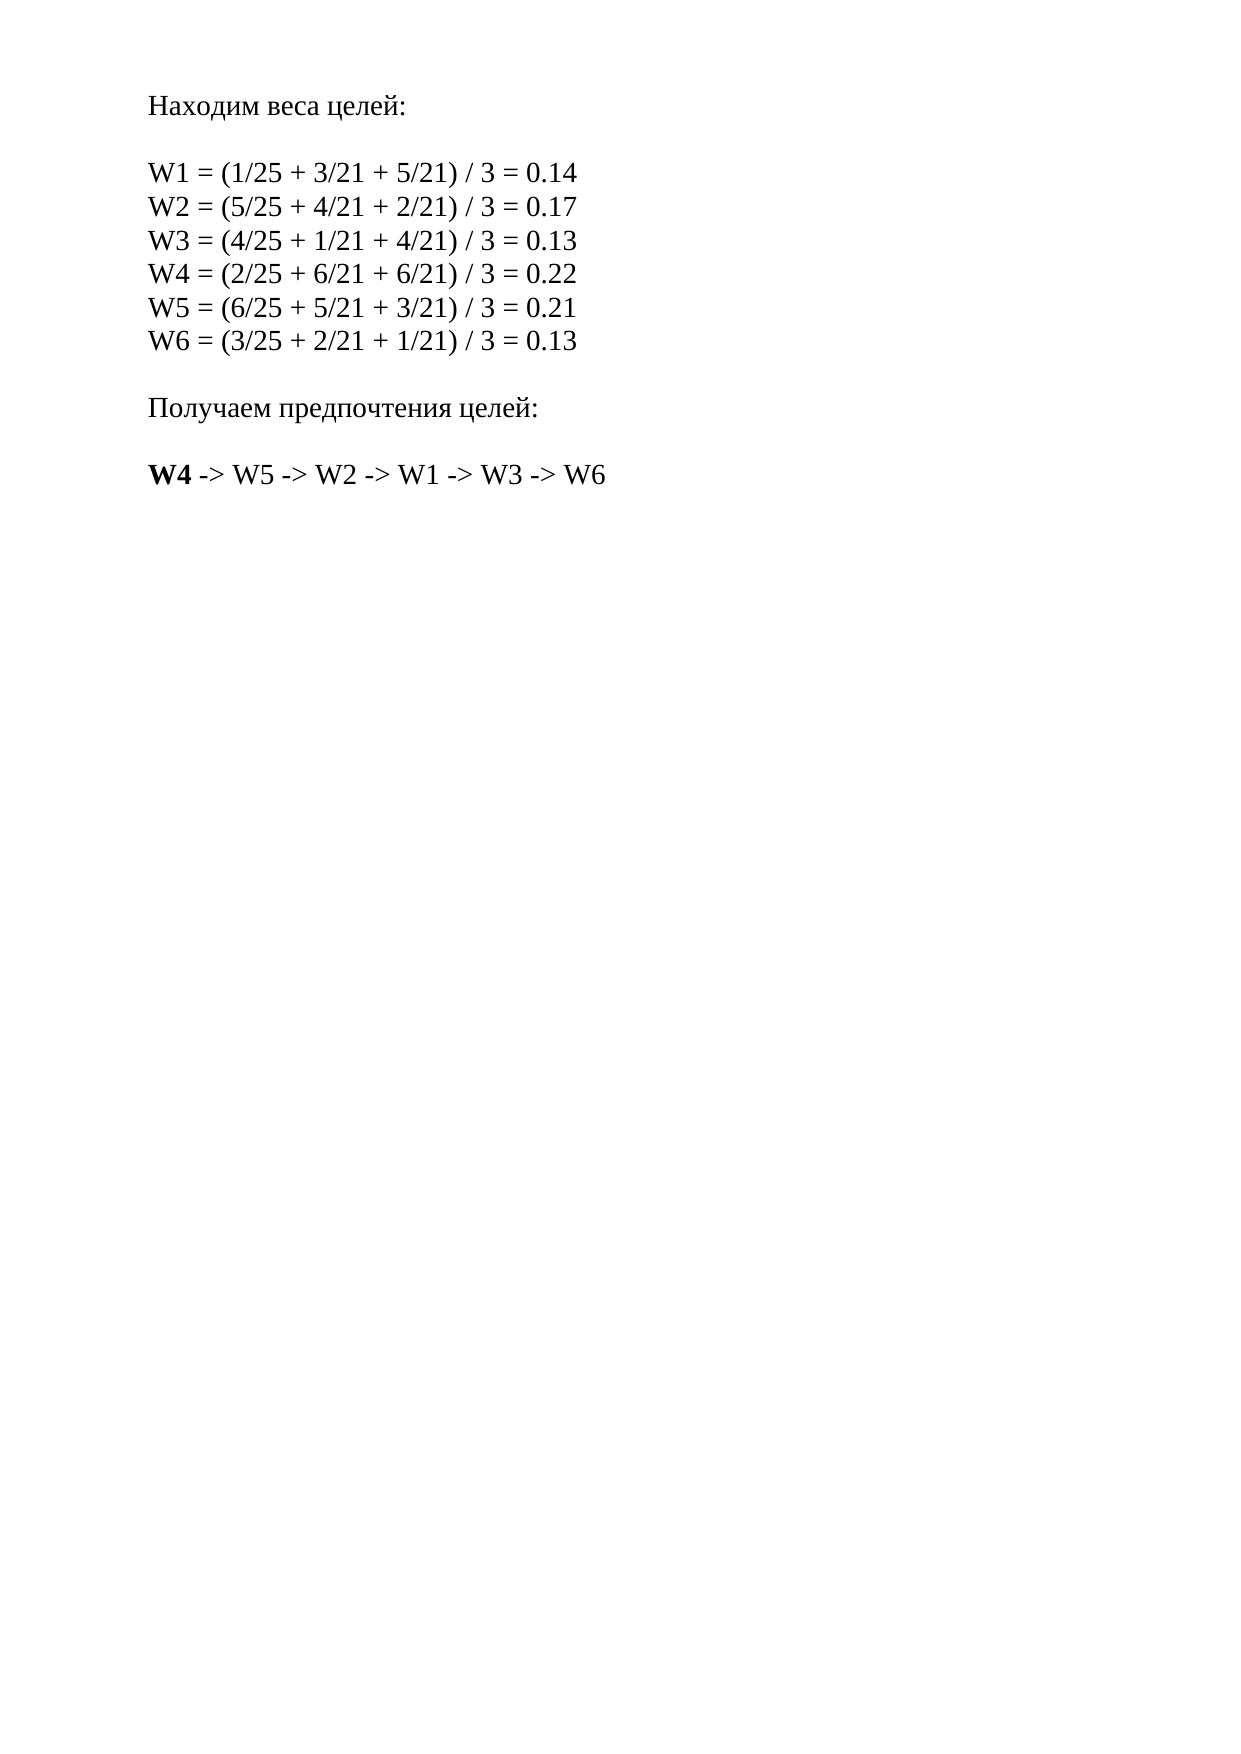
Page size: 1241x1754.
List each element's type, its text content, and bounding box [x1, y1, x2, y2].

text W3 = (4/25 + 1/21 + 4/21) / 3 = 0.13 [148, 223, 1152, 256]
text W6 = (3/25 + 2/21 + 1/21) / 3 = 0.13 [148, 323, 1152, 357]
text W5 = (6/25 + 5/21 + 3/21) / 3 = 0.21 [148, 290, 1152, 323]
text W4 = (2/25 + 6/21 + 6/21) / 3 = 0.22 [148, 256, 1152, 290]
text W4 -> W5 -> W2 -> W1 -> W3 -> W6 [148, 457, 1152, 491]
text Находим веса целей: [148, 88, 1152, 122]
text W2 = (5/25 + 4/21 + 2/21) / 3 = 0.17 [148, 189, 1152, 223]
text Получаем предпочтения целей: [148, 390, 1152, 424]
text W1 = (1/25 + 3/21 + 5/21) / 3 = 0.14 [148, 156, 1152, 189]
